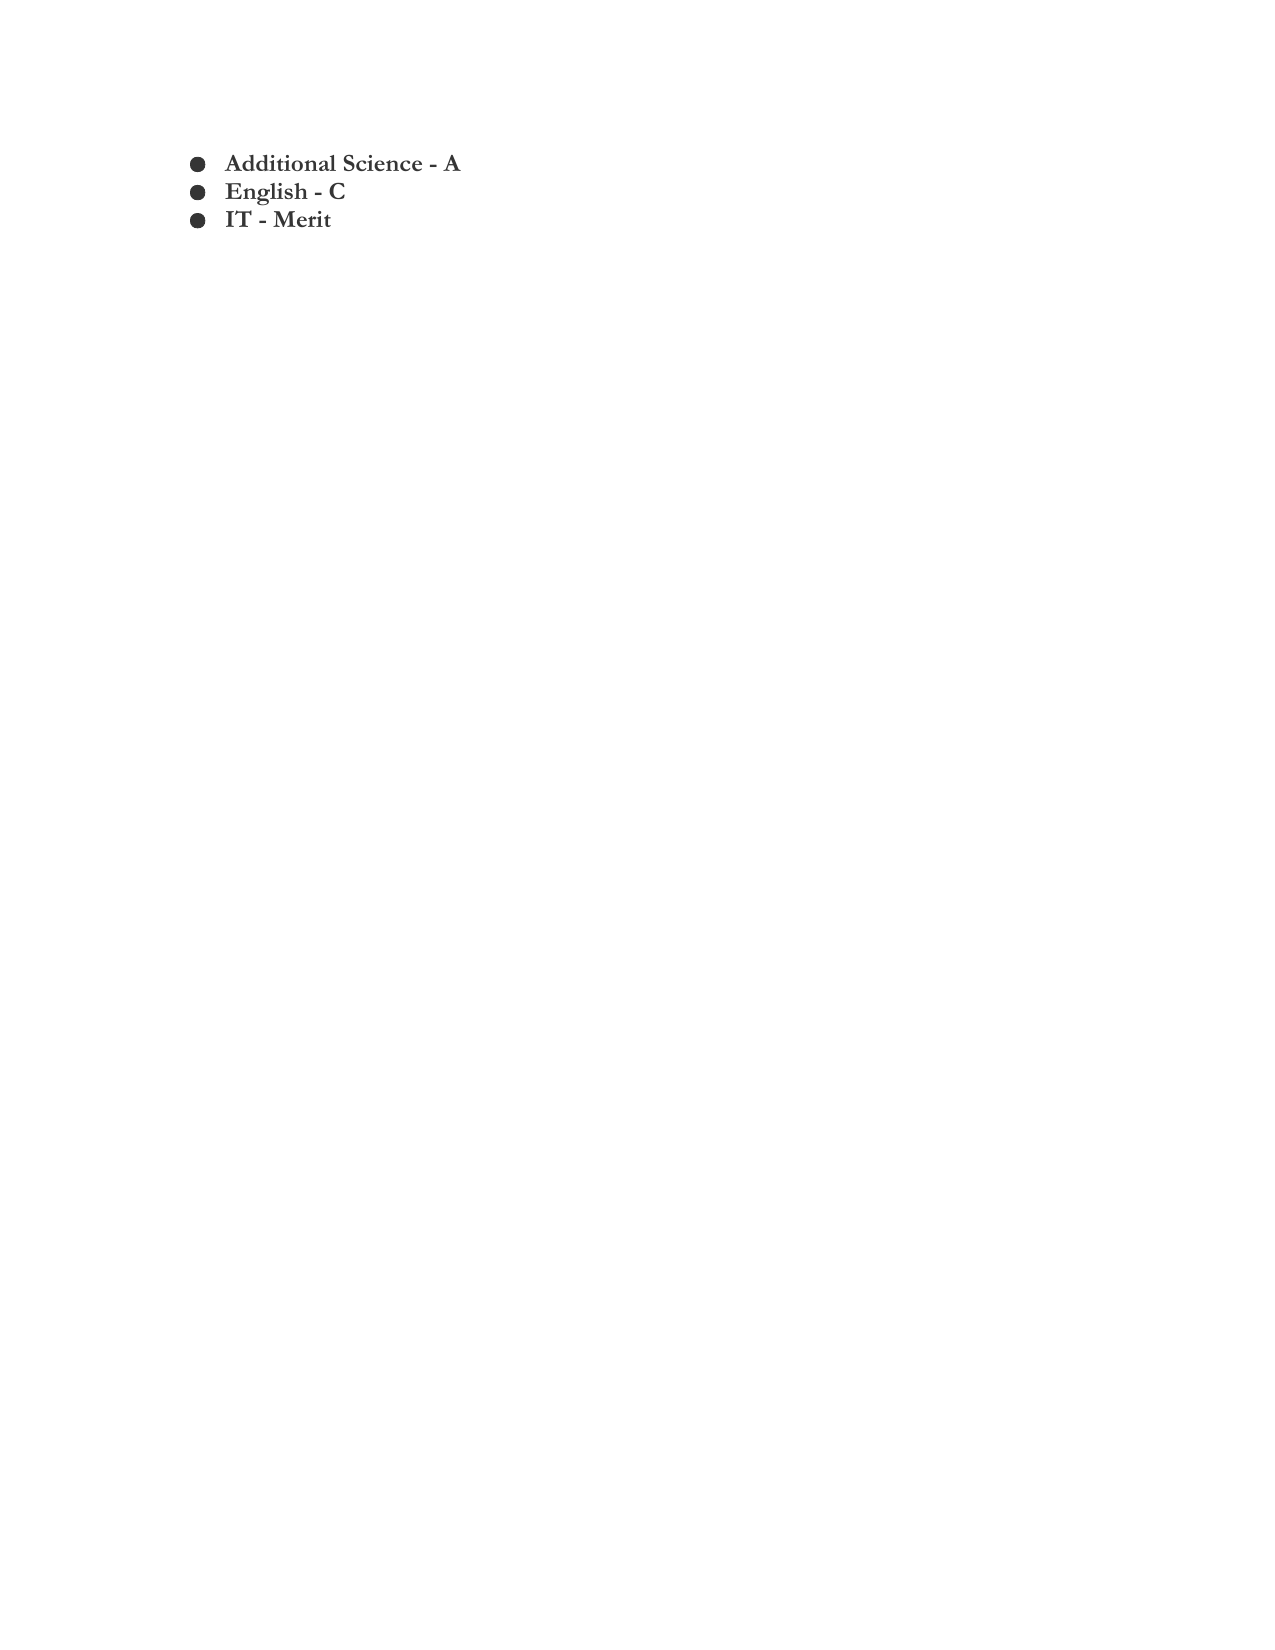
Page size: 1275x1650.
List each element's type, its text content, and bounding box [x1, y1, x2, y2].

list IT - Merit [187, 206, 1125, 234]
list English - C [187, 178, 1125, 206]
list Additional Science - A [187, 150, 1125, 178]
